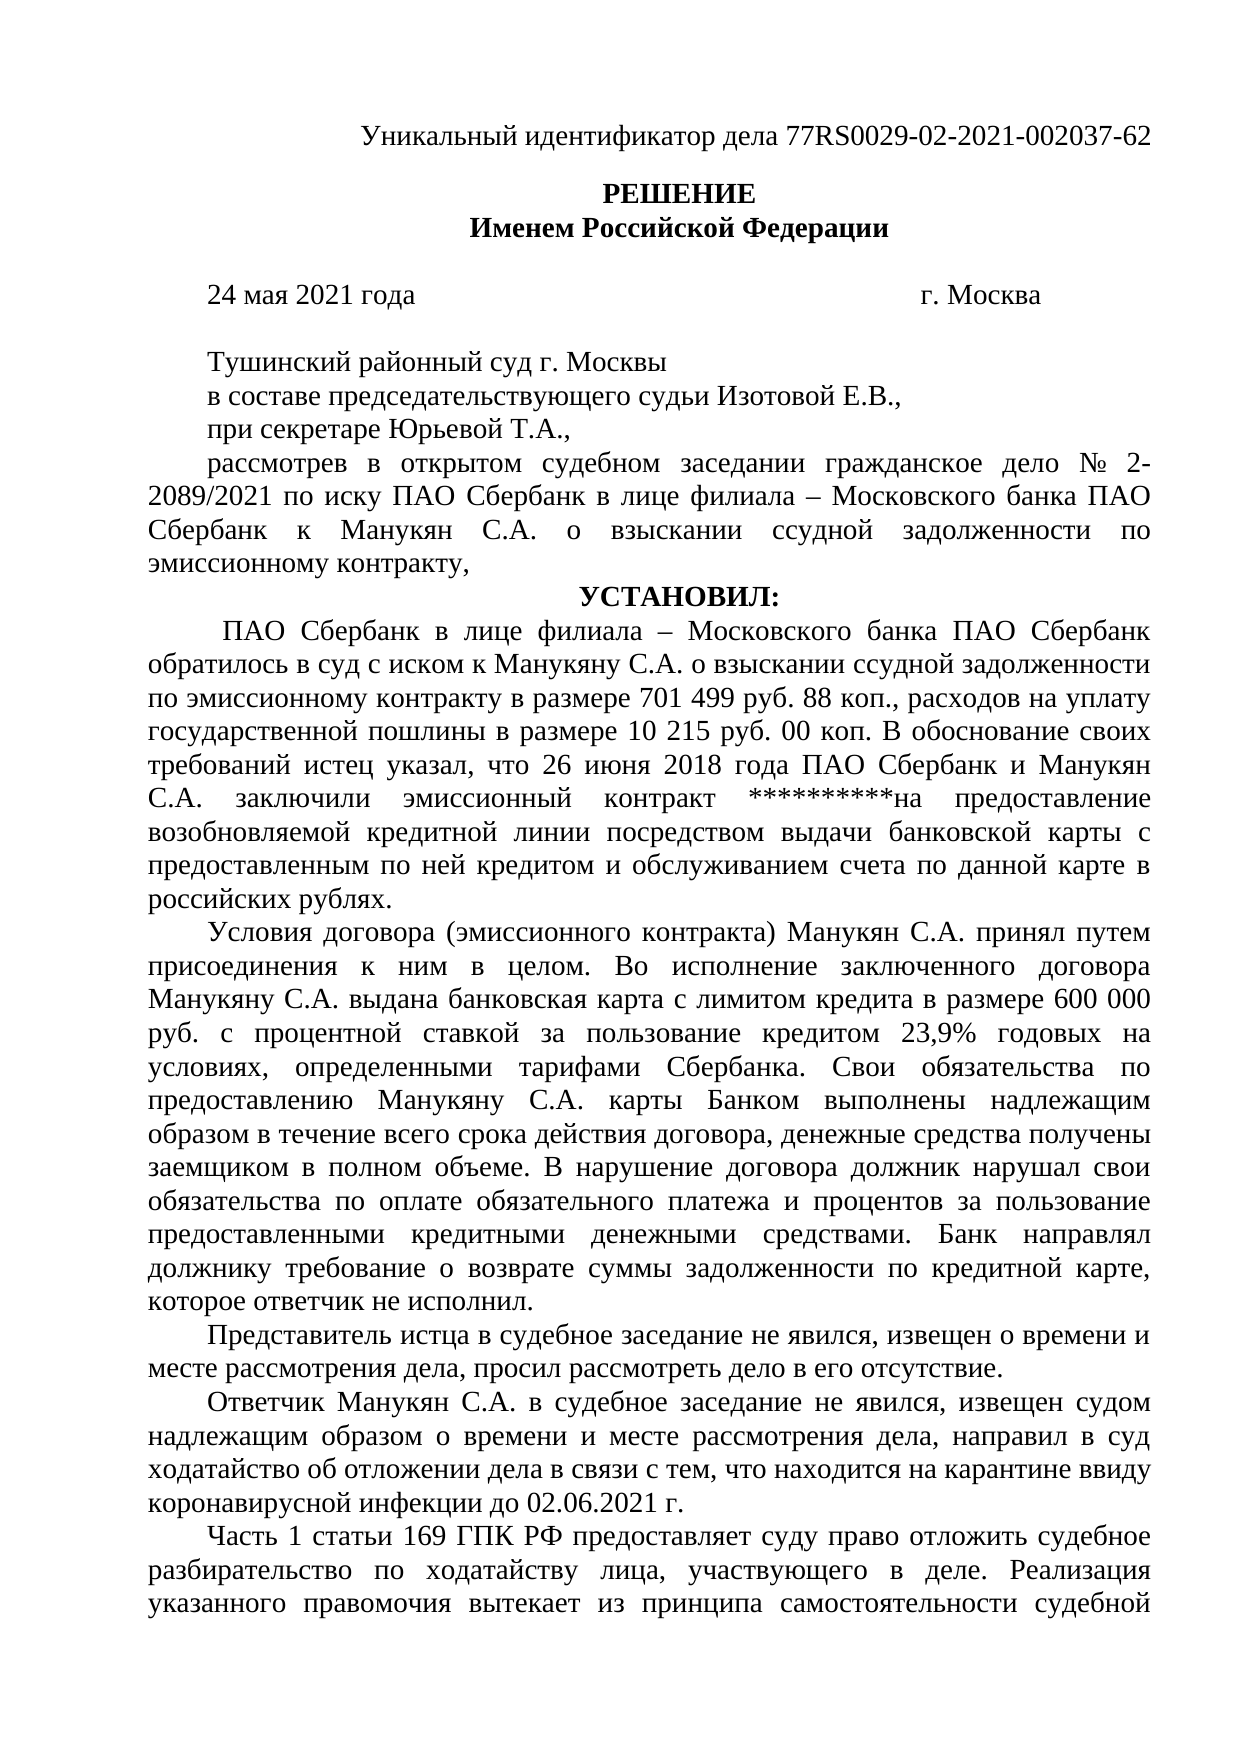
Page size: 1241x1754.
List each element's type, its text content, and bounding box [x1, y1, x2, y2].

subtitle Уникальный идентификатор дела 77RS0029-02-2021-002037-62 [148, 118, 1152, 152]
text Ответчик Манукян С.А. в судебное заседание не явился, извещен судом надлежащим образом о времени и месте рассмотрения дела, направил в суд ходатайство об отложении дела в связи с тем, что находится на карантине ввиду коронавирусной инфекции до 02.06.2021 г. [148, 1384, 1152, 1518]
text Условия договора (эмиссионного контракта) Манукян С.А. принял путем присоединения к ним в целом. Во исполнение заключенного договора Манукяну С.А. выдана банковская карта с лимитом кредита в размере 600 000 руб. с процентной ставкой за пользование кредитом 23,9% годовых на условиях, определенными тарифами Сбербанка. Свои обязательства по предоставлению Манукяну С.А. карты Банком выполнены надлежащим образом в течение всего срока действия договора, денежные средства получены заемщиком в полном объеме. В нарушение договора должник нарушал свои обязательства по оплате обязательного платежа и процентов за пользование предоставленными кредитными денежными средствами. Банк направлял должнику требование о возврате суммы задолженности по кредитной карте, которое ответчик не исполнил. [148, 914, 1152, 1317]
text 24 мая 2021 года г. Москва [148, 277, 1152, 311]
text ПАО Сбербанк в лице филиала – Московского банка ПАО Сбербанк обратилось в суд с иском к Манукяну С.А. о взыскании ссудной задолженности по эмиссионному контракту в размере 701 499 руб. 88 коп., расходов на уплату государственной пошлины в размере 10 215 руб. 00 коп. В обоснование своих требований истец указал, что 26 июня 2018 года ПАО Сбербанк и Манукян С.А. заключили эмиссионный контракт **********на предоставление возобновляемой кредитной линии посредством выдачи банковской карты с предоставленным по ней кредитом и обслуживанием счета по данной карте в российских рублях. [148, 613, 1152, 914]
text Тушинский районный суд г. Москвы [148, 344, 1152, 378]
text рассмотрев в открытом судебном заседании гражданское дело № 2-2089/2021 по иску ПАО Сбербанк в лице филиала – Московского банка ПАО Сбербанк к Манукян С.А. о взыскании ссудной задолженности по эмиссионному контракту, [148, 445, 1152, 579]
text УСТАНОВИЛ: [148, 579, 1152, 613]
text Именем Российской Федерации [148, 210, 1152, 244]
text при секретаре Юрьевой Т.А., [148, 411, 1152, 445]
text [148, 1518, 1152, 1619]
text в составе председательствующего судьи Изотовой Е.В., [148, 378, 1152, 411]
text Представитель истца в судебное заседание не явился, извещен о времени и месте рассмотрения дела, просил рассмотреть дело в его отсутствие. [148, 1317, 1152, 1384]
subtitle РЕШЕНИЕ [148, 177, 1152, 210]
